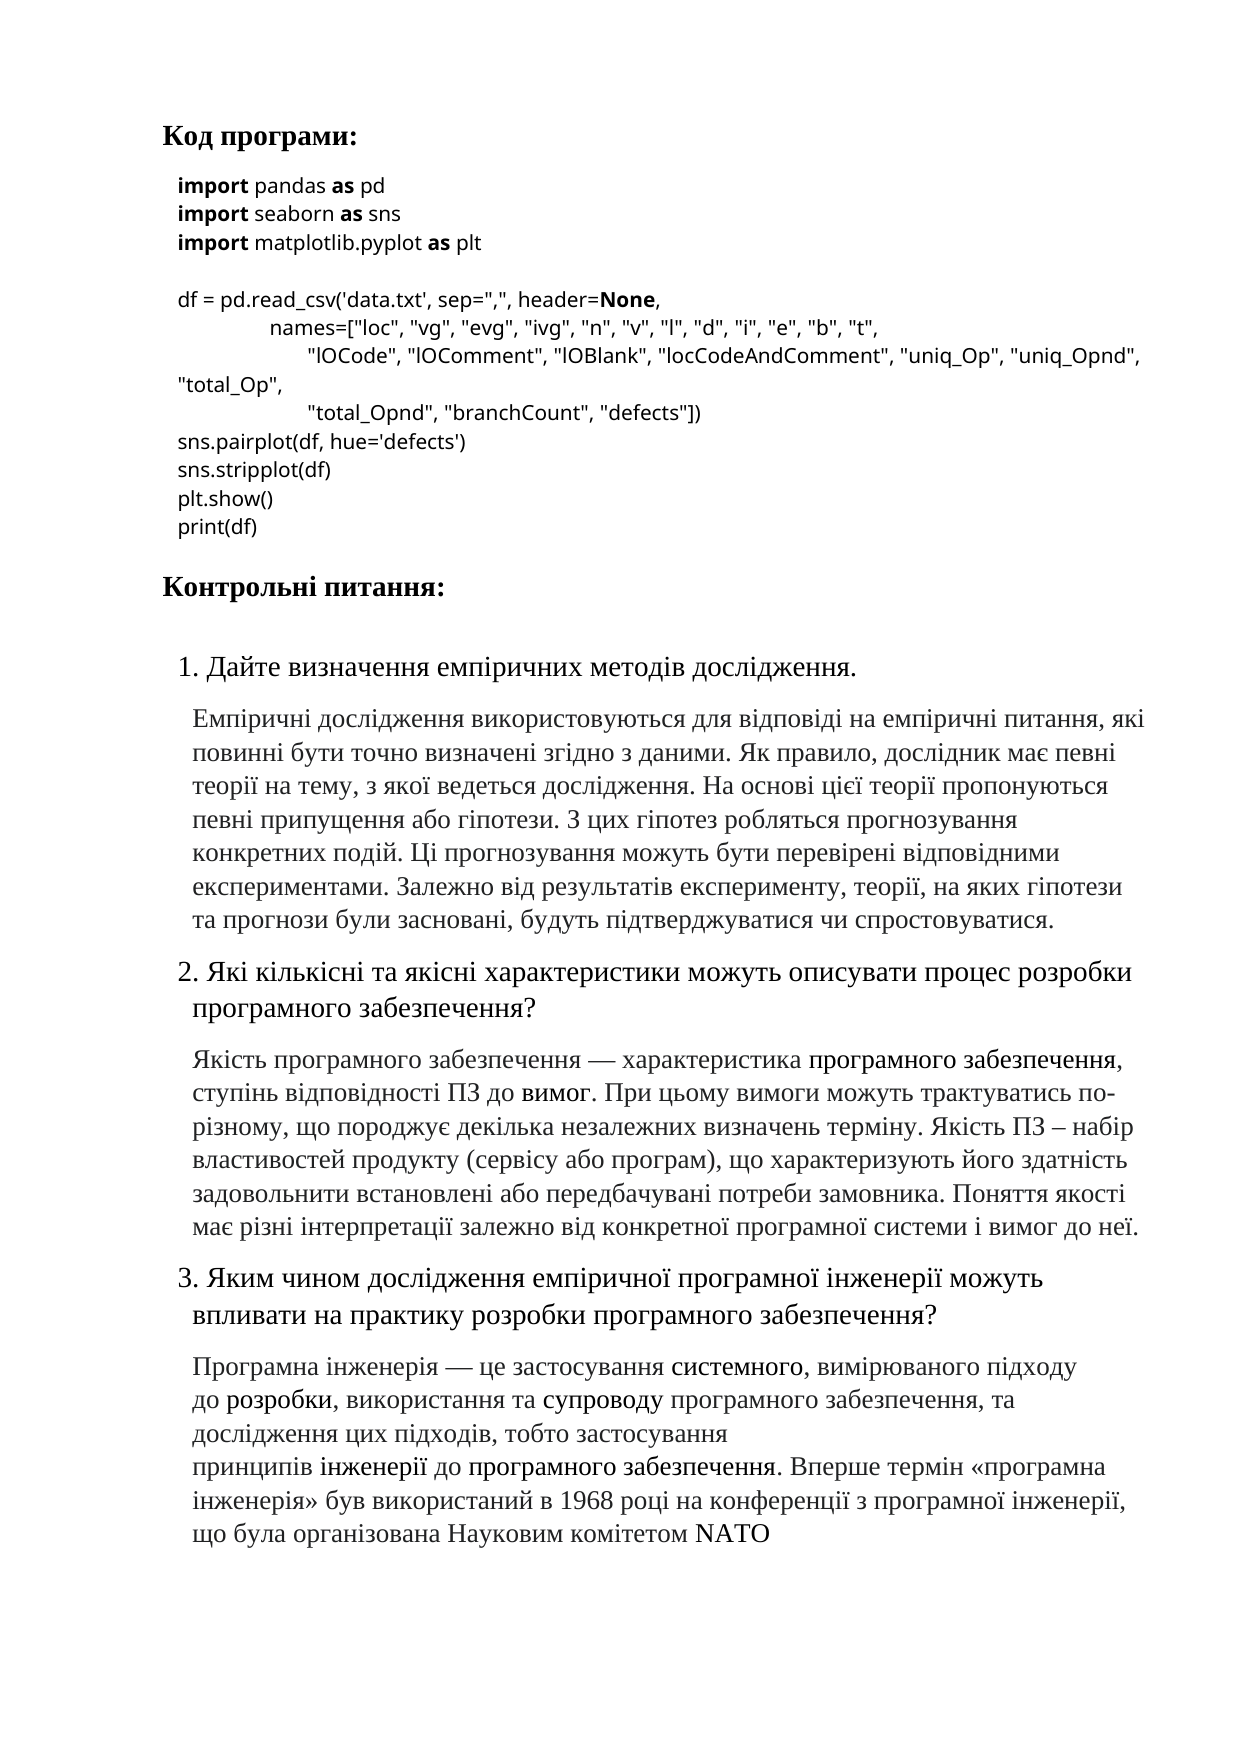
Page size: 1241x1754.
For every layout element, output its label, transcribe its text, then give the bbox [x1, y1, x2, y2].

text 2. Які кількісні та якісні характеристики можуть описувати процес розробки програмного забезпечення? [177, 954, 1152, 1023]
text 1. Дайте визначення емпіричних методів дослідження. [177, 649, 1152, 683]
text import pandas as pd import seaborn as sns import matplotlib.pyplot as plt df = pd.read_csv('data.txt', sep=",", header=None, names=["loc", "vg", "evg", "ivg", "n", "v", "l", "d", "i", "e", "b", "t", "lOCode", "lOComment", "lOBlank", "locCodeAndComment", "uniq_Op", "uniq_Opnd", "total_Op", "total_Opnd", "branchCount", "defects"]) sns.pairplot(df, hue='defects') sns.stripplot(df) plt.show() print(df) [177, 171, 1152, 541]
text Якість програмного забезпечення — характеристика програмного забезпечення, ступінь відповідності ПЗ до вимог. При цьому вимоги можуть трактуватись по-різному, що породжує декілька незалежних визначень терміну. Якість ПЗ – набір властивостей продукту (сервісу або програм), що характеризують його здатність задовольнити встановлені або передбачувані потреби замовника. Поняття якості має різні інтерпретації залежно від конкретної програмної системи і вимог до неї. [192, 1043, 1152, 1242]
text Код програми: [162, 118, 1152, 152]
text Програмна інженерія — це застосування системного, вимірюваного підходу до розробки, використання та супроводу програмного забезпечення, та дослідження цих підходів, тобто застосування принципів інженерії до програмного забезпечення. Вперше термін «програмна інженерія» був використаний в 1968 році на конференції з програмної інженерії, що була організована Науковим комітетом NATO [192, 1349, 1152, 1548]
text Емпіричні дослідження використовуються для відповіді на емпіричні питання, які повинні бути точно визначені згідно з даними. Як правило, дослідник має певні теорії на тему, з якої ведеться дослідження. На основі цієї теорії пропонуються певні припущення або гіпотези. З цих гіпотез робляться прогнозування конкретних подій. Ці прогнозування можуть бути перевірені відповідними експериментами. Залежно від результатів експерименту, теорії, на яких гіпотези та прогнози були засновані, будуть підтверджуватися чи спростовуватися. [192, 702, 1152, 935]
text Контрольні питання: [162, 569, 1152, 603]
text 3. Яким чином дослідження емпіричної програмної інженерії можуть впливати на практику розробки програмного забезпечення? [177, 1261, 1152, 1330]
